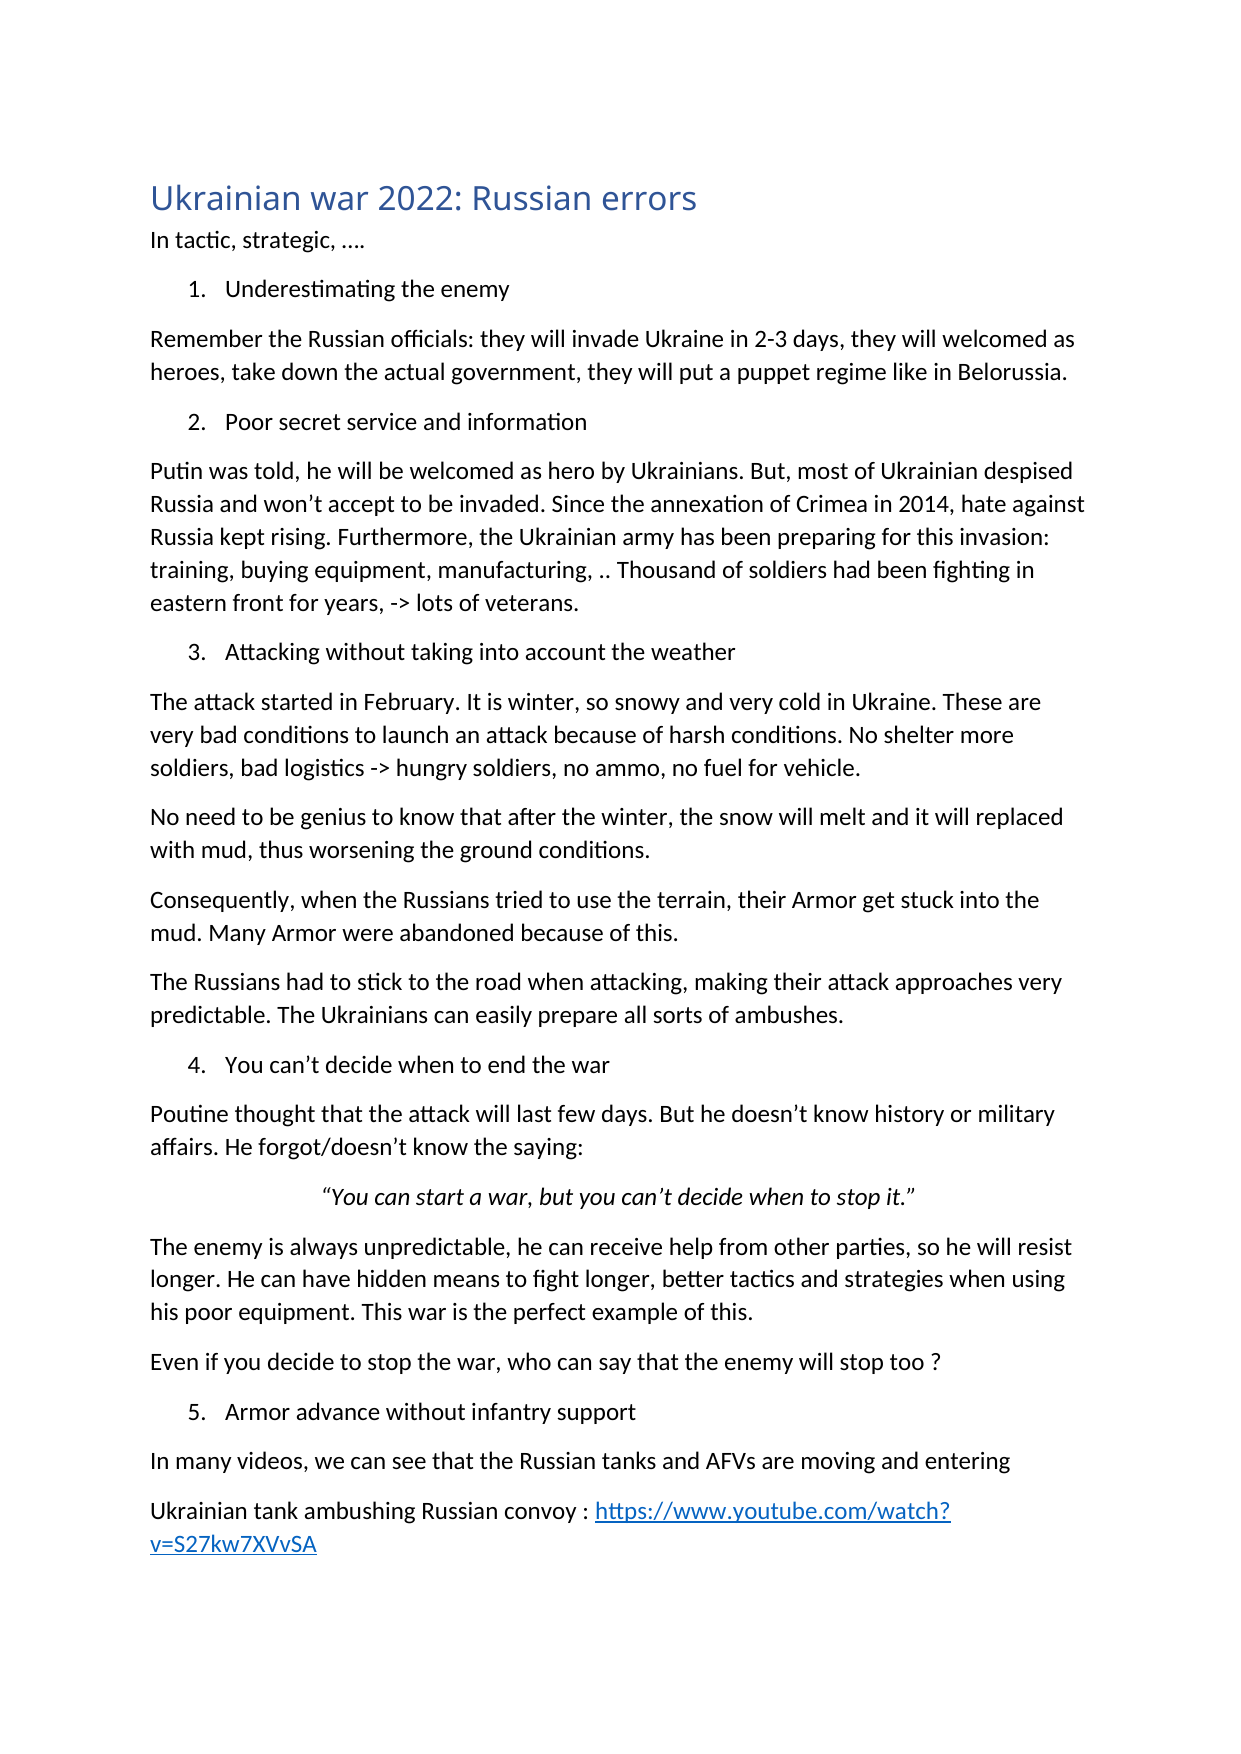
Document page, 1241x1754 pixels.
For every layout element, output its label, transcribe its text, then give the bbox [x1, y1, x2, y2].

text The enemy is always unpredictable, he can receive help from other parties, so he will resist longer. He can have hidden means to fight longer, better tactics and strategies when using his poor equipment. This war is the perfect example of this. [150, 1231, 1090, 1327]
text Putin was told, he will be welcomed as hero by Ukrainians. But, most of Ukrainian despised Russia and won’t accept to be invaded. Since the annexation of Crimea in 2014, hate against Russia kept rising. Furthermore, the Ukrainian army has been preparing for this invasion: training, buying equipment, manufacturing, .. Thousand of soldiers had been fighting in eastern front for years, -> lots of veterans. [150, 455, 1090, 617]
list You can’t decide when to end the war [187, 1049, 1090, 1079]
text No need to be genius to know that after the winter, the snow will melt and it will replaced with mud, thus worsening the ground conditions. [150, 801, 1090, 865]
text In tactic, strategic, …. [150, 224, 1090, 254]
subtitle Ukrainian war 2022: Russian errors [150, 175, 1090, 220]
text The attack started in February. It is winter, so snowy and very cold in Ukraine. These are very bad conditions to launch an attack because of harsh conditions. No shelter more soldiers, bad logistics -> hungry soldiers, no ammo, no fuel for vehicle. [150, 686, 1090, 782]
text Consequently, when the Russians tried to use the terrain, their Armor get stuck into the mud. Many Armor were abandoned because of this. [150, 884, 1090, 947]
list Poor secret service and information [187, 406, 1090, 436]
list Underestimating the enemy [187, 273, 1090, 304]
text Ukrainian tank ambushing Russian convoy : https://www.youtube.com/watch?v=S27kw7XVvSA [150, 1495, 1090, 1558]
text The Russians had to stick to the road when attacking, making their attack approaches very predictable. The Ukrainians can easily prepare all sorts of ambushes. [150, 966, 1090, 1030]
text “You can start a war, but you can’t decide when to stop it.” [150, 1181, 1090, 1212]
text Poutine thought that the attack will last few days. But he doesn’t know history or military affairs. He forgot/doesn’t know the saying: [150, 1098, 1090, 1162]
text Remember the Russian officials: they will invade Ukraine in 2-3 days, they will welcomed as heroes, take down the actual government, they will put a puppet regime like in Belorussia. [150, 323, 1090, 387]
text In many videos, we can see that the Russian tanks and AFVs are moving and entering [150, 1445, 1090, 1476]
list Attacking without taking into account the weather [187, 636, 1090, 667]
text Even if you decide to stop the war, who can say that the enemy will stop too ? [150, 1346, 1090, 1377]
list Armor advance without infantry support [187, 1396, 1090, 1426]
